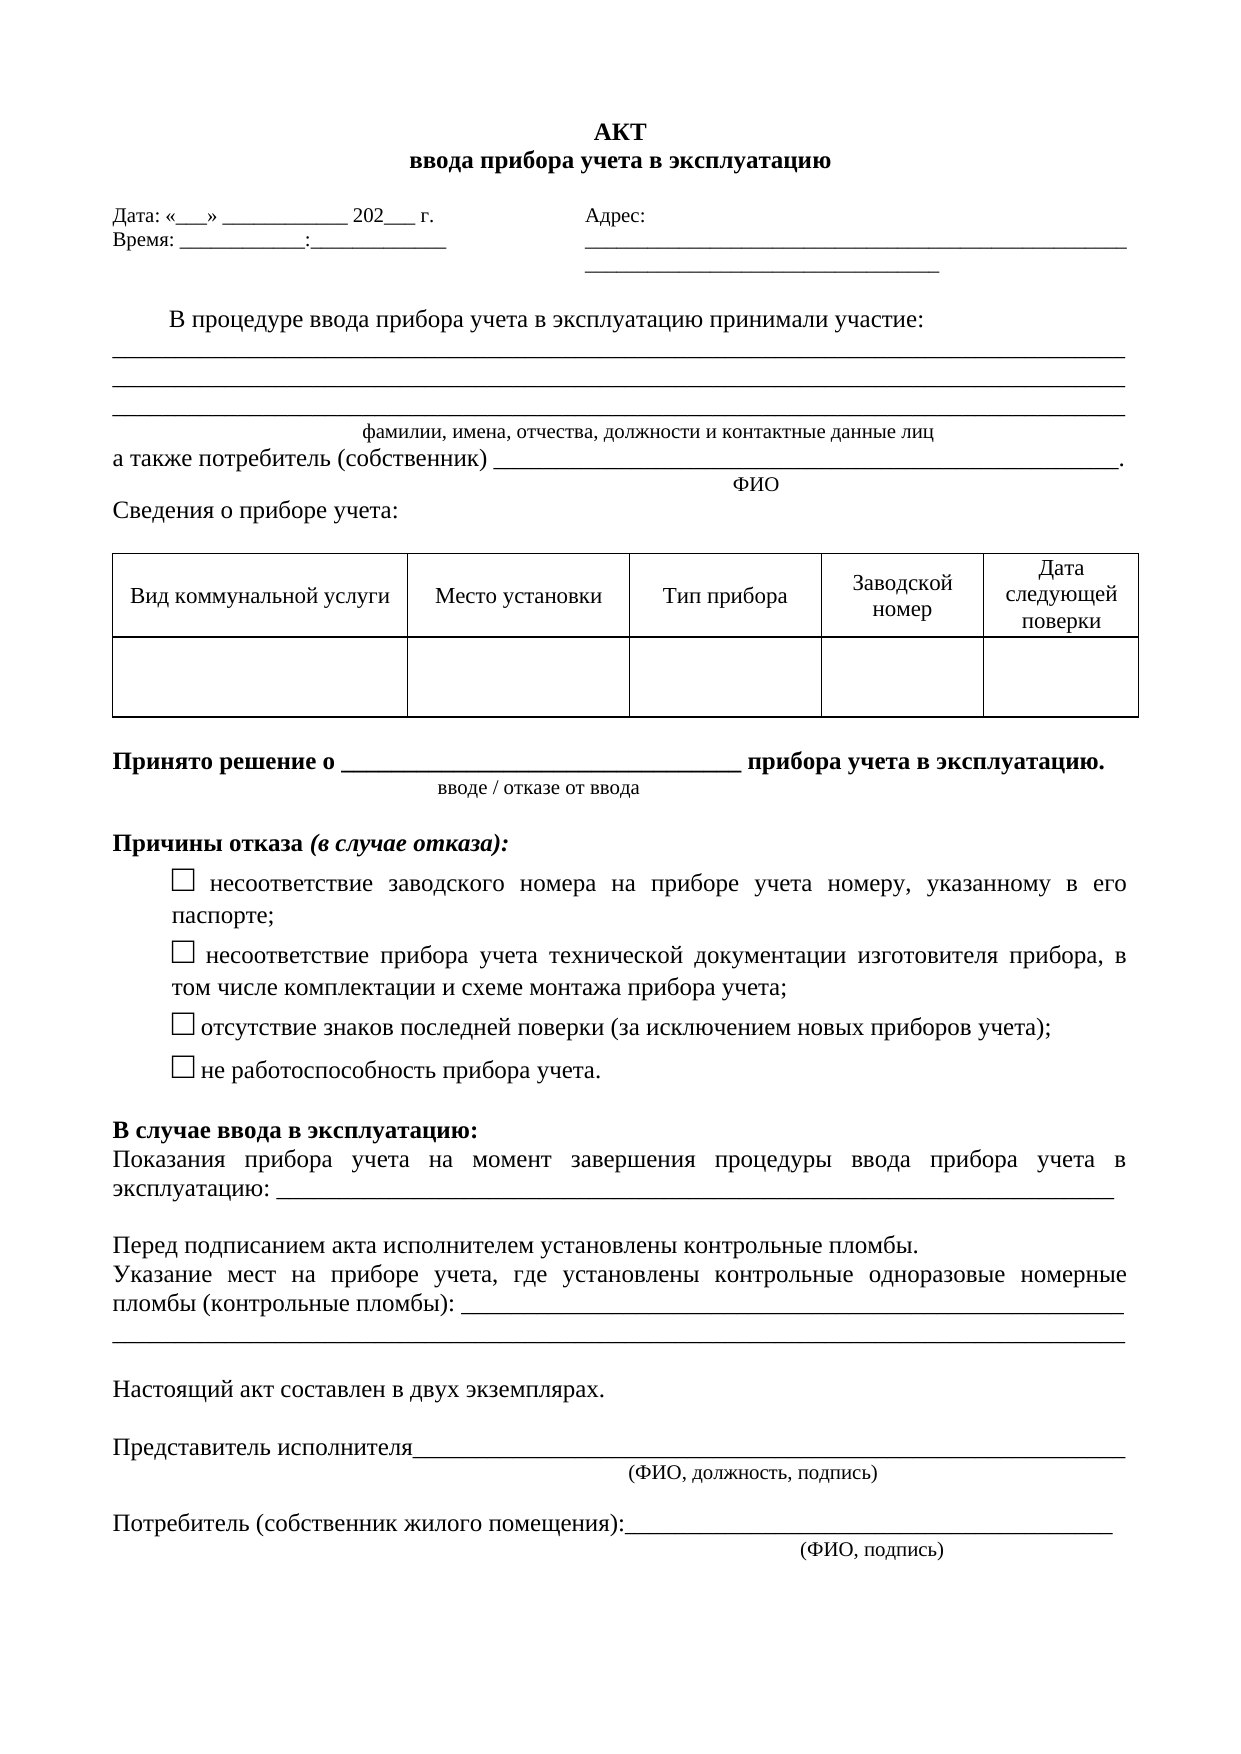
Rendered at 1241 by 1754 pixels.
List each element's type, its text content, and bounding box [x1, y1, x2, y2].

text Принято решение о ________________________________ прибора учета в эксплуатацию. [112, 746, 1128, 775]
text □ отсутствие знаков последней поверки (за исключением новых приборов учета); [172, 1000, 1128, 1043]
text ___________________________________________________________________________________________________________________________________________________________________________________________________________________________________________________ [112, 332, 1128, 419]
text В процедуре ввода прибора учета в эксплуатацию принимали участие: [112, 304, 1128, 332]
table_header Место установки [408, 554, 629, 636]
text Потребитель (собственник жилого помещения):_______________________________________ [112, 1508, 1128, 1537]
text ФИО [733, 472, 1128, 496]
text Причины отказа (в случае отказа): [112, 828, 1128, 857]
table_header Тип прибора [630, 554, 821, 636]
text Указание мест на приборе учета, где установлены контрольные одноразовые номерные пломбы (контрольные пломбы): _____________________________________________________ [112, 1259, 1128, 1317]
text Перед подписанием акта исполнителем установлены контрольные пломбы. [112, 1230, 1128, 1259]
table_header Дата следующей поверки [984, 554, 1138, 636]
text Настоящий акт составлен в двух экземплярах. [112, 1374, 1128, 1403]
table_cell [408, 638, 629, 716]
table_header Дата: «___» ____________ 202___ г. Время: ____________:_____________ [101, 203, 541, 275]
text (ФИО, подпись) [112, 1537, 1128, 1561]
text АКТ [112, 117, 1128, 145]
table_cell [113, 638, 407, 716]
text □ несоответствие прибора учета технической документации изготовителя прибора, в том числе комплектации и схеме монтажа прибора учета; [172, 928, 1128, 1000]
text □ не работоспособность прибора учета. [172, 1043, 1128, 1087]
text ввода прибора учета в эксплуатацию [112, 145, 1128, 174]
text Показания прибора учета на момент завершения процедуры ввода прибора учета в эксплуатацию: ___________________________________________________________________ [112, 1144, 1128, 1202]
text (ФИО, должность, подпись) [112, 1460, 1128, 1484]
table_cell [822, 638, 983, 716]
text а также потребитель (собственник) __________________________________________________. [112, 443, 1128, 472]
text вводе / отказе от ввода [437, 775, 1128, 799]
text В случае ввода в эксплуатацию: [112, 1115, 1128, 1144]
table_header Адрес: ______________________________________________________________________________________ [541, 203, 1139, 275]
text _________________________________________________________________________________ [112, 1317, 1128, 1345]
text Представитель исполнителя_________________________________________________________ [112, 1432, 1128, 1460]
text Сведения о приборе учета: [112, 496, 1128, 524]
text □ несоответствие заводского номера на приборе учета номеру, указанному в его паспорте; [172, 857, 1128, 928]
table_header Вид коммунальной услуги [113, 554, 407, 636]
table_cell [630, 638, 821, 716]
table_header Заводской номер [822, 554, 983, 636]
text фамилии, имена, отчества, должности и контактные данные лиц [112, 419, 1128, 443]
table_cell [984, 638, 1138, 716]
